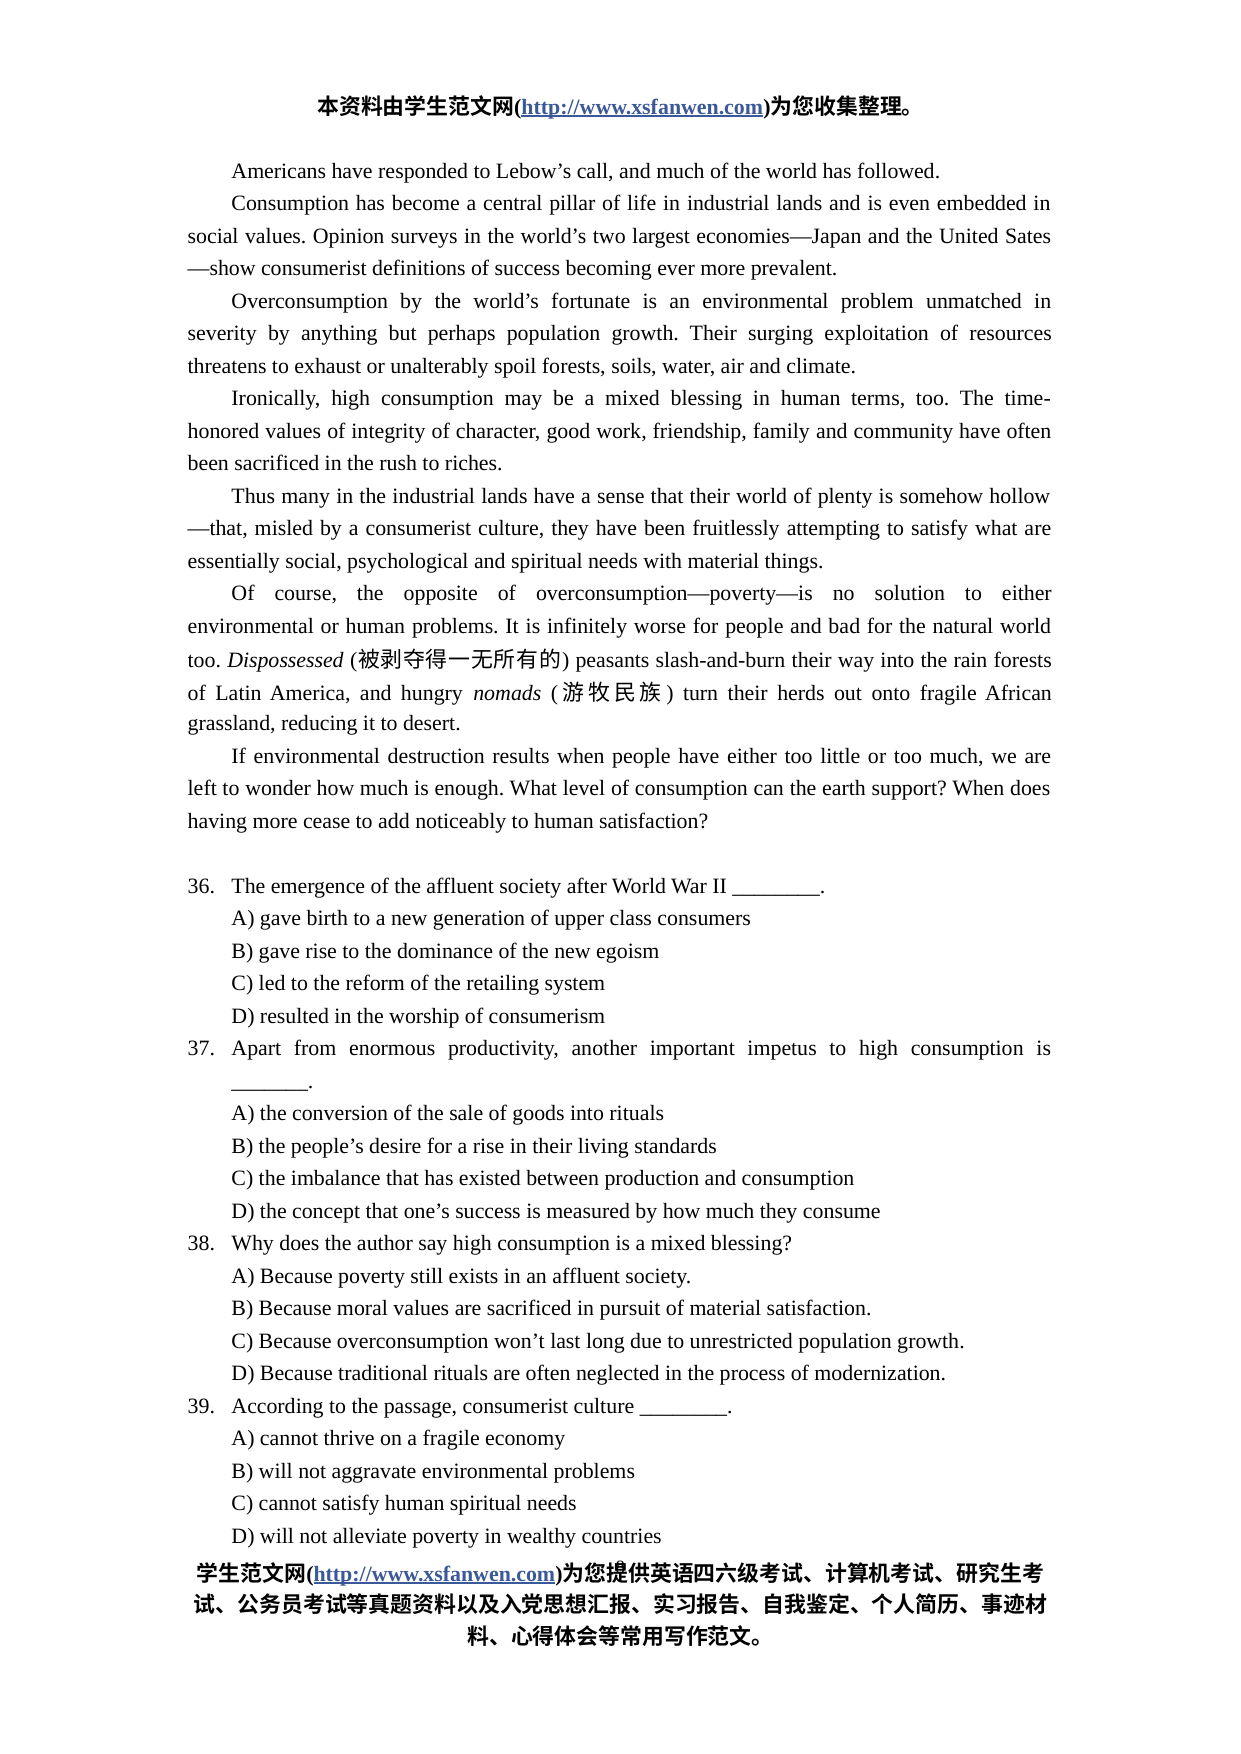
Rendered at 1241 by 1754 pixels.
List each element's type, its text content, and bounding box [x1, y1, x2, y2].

text 39. According to the passage, consumerist culture ________. [187, 1389, 1053, 1422]
text A) cannot thrive on a fragile economy [187, 1422, 1053, 1454]
text Consumption has become a central pillar of life in industrial lands and is even embedded in social values. Opinion surveys in the world’s two largest economies—Japan and the United Sates—show consumerist definitions of success becoming ever more prevalent. [187, 187, 1053, 284]
text B) Because moral values are sacrificed in pursuit of material satisfaction. [187, 1292, 1053, 1324]
text Ironically, high consumption may be a mixed blessing in human terms, too. The time-honored values of integrity of character, good work, friendship, family and community have often been sacrificed in the rush to riches. [187, 382, 1053, 479]
text A) gave birth to a new generation of upper class consumers [187, 902, 1053, 934]
text D) Because traditional rituals are often neglected in the process of modernization. [187, 1357, 1053, 1389]
text C) cannot satisfy human spiritual needs [187, 1487, 1053, 1519]
text B) the people’s desire for a rise in their living standards [187, 1129, 1053, 1162]
text 37. Apart from enormous productivity, another important impetus to high consumption is _______. [187, 1032, 1053, 1097]
text B) will not aggravate environmental problems [187, 1454, 1053, 1487]
text D) the concept that one’s success is measured by how much they consume [187, 1194, 1053, 1227]
text Thus many in the industrial lands have a sense that their world of plenty is somehow hollow—that, misled by a consumerist culture, they have been fruitlessly attempting to satisfy what are essentially social, psychological and spiritual needs with material things. [187, 479, 1053, 577]
text C) Because overconsumption won’t last long due to unrestricted population growth. [187, 1324, 1053, 1357]
text 38. Why does the author say high consumption is a mixed blessing? [187, 1227, 1053, 1259]
text Overconsumption by the world’s fortunate is an environmental problem unmatched in severity by anything but perhaps population growth. Their surging exploitation of resources threatens to exhaust or unalterably spoil forests, soils, water, air and climate. [187, 284, 1053, 382]
text Of course, the opposite of overconsumption—poverty—is no solution to either environmental or human problems. It is infinitely worse for people and bad for the natural world too. Dispossessed (被剥夺得一无所有的) peasants slash-and-burn their way into the rain forests of Latin America, and hungry nomads (游牧民族) turn their herds out onto fragile African grassland, reducing it to desert. [187, 577, 1053, 739]
text A) the conversion of the sale of goods into rituals [187, 1097, 1053, 1129]
text C) led to the reform of the retailing system [187, 967, 1053, 999]
text D) will not alleviate poverty in wealthy countries [187, 1519, 1053, 1552]
text C) the imbalance that has existed between production and consumption [187, 1162, 1053, 1194]
text Americans have responded to Lebow’s call, and much of the world has followed. [187, 154, 1053, 187]
text 36. The emergence of the affluent society after World War II ________. [187, 869, 1053, 902]
text B) gave rise to the dominance of the new egoism [187, 934, 1053, 967]
text A) Because poverty still exists in an affluent society. [187, 1259, 1053, 1292]
text If environmental destruction results when people have either too little or too much, we are left to wonder how much is enough. What level of consumption can the earth support? When does having more cease to add noticeably to human satisfaction? [187, 739, 1053, 837]
text D) resulted in the worship of consumerism [187, 999, 1053, 1032]
